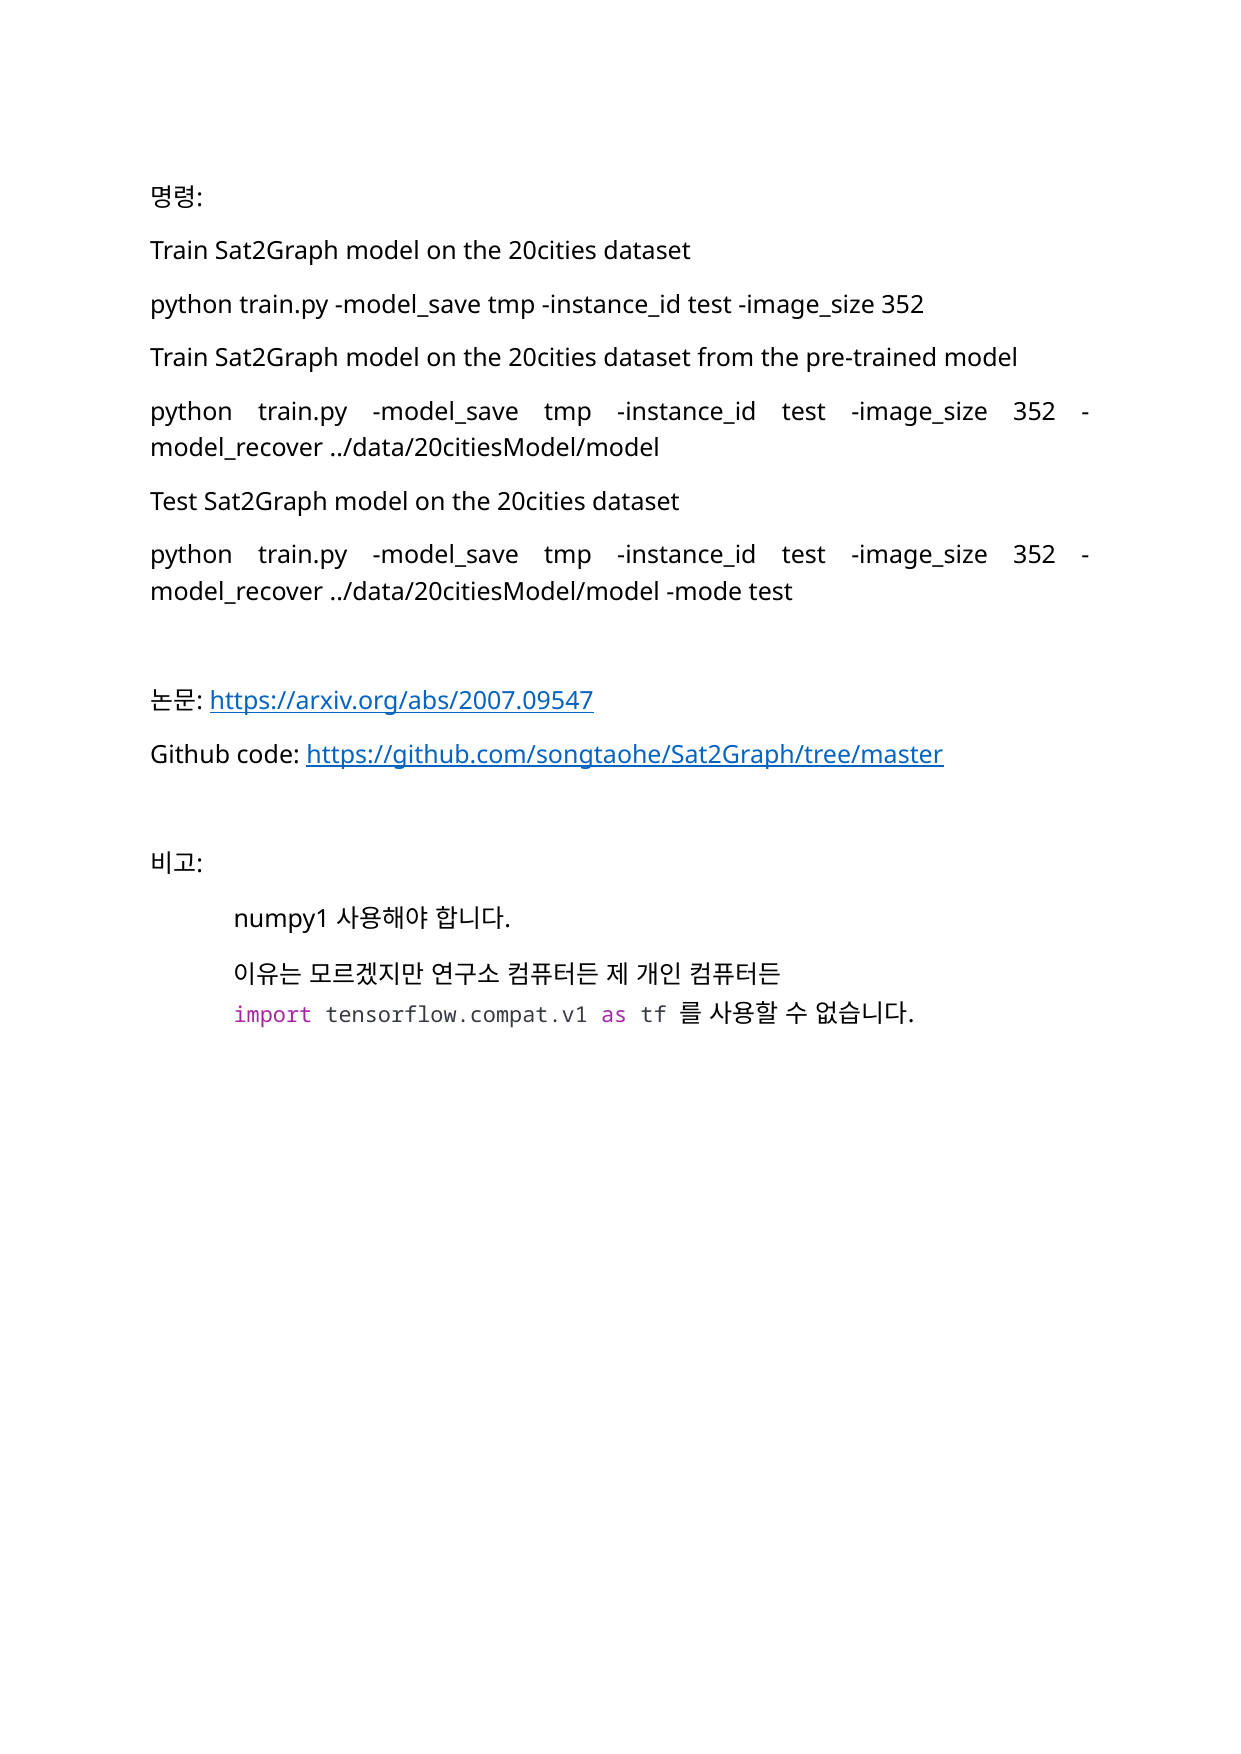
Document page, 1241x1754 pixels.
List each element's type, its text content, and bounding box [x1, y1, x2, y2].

text python train.py -model_save tmp -instance_id test -image_size 352 -model_recover ../data/20citiesModel/model -mode test [150, 537, 1090, 608]
text Test Sat2Graph model on the 20cities dataset [150, 483, 1090, 517]
text python train.py -model_save tmp -instance_id test -image_size 352 -model_recover ../data/20citiesModel/model [150, 393, 1090, 464]
text 비고: [150, 843, 1090, 879]
text Train Sat2Graph model on the 20cities dataset [150, 233, 1090, 267]
text python train.py -model_save tmp -instance_id test -image_size 352 [150, 286, 1090, 320]
text Train Sat2Graph model on the 20cities dataset from the pre-trained model [150, 340, 1090, 374]
text 이유는 모르겠지만 연구소 컴퓨터든 제 개인 컴퓨터든 import tensorflow.compat.v1 as tf 를 사용할 수 없습니다. [233, 954, 1090, 1030]
text numpy1 사용해야 합니다. [150, 899, 1090, 935]
text 명령: [150, 177, 1090, 213]
text 논문: https://arxiv.org/abs/2007.09547 [150, 681, 1090, 717]
text Github code: https://github.com/songtaohe/Sat2Graph/tree/master [150, 736, 1090, 770]
